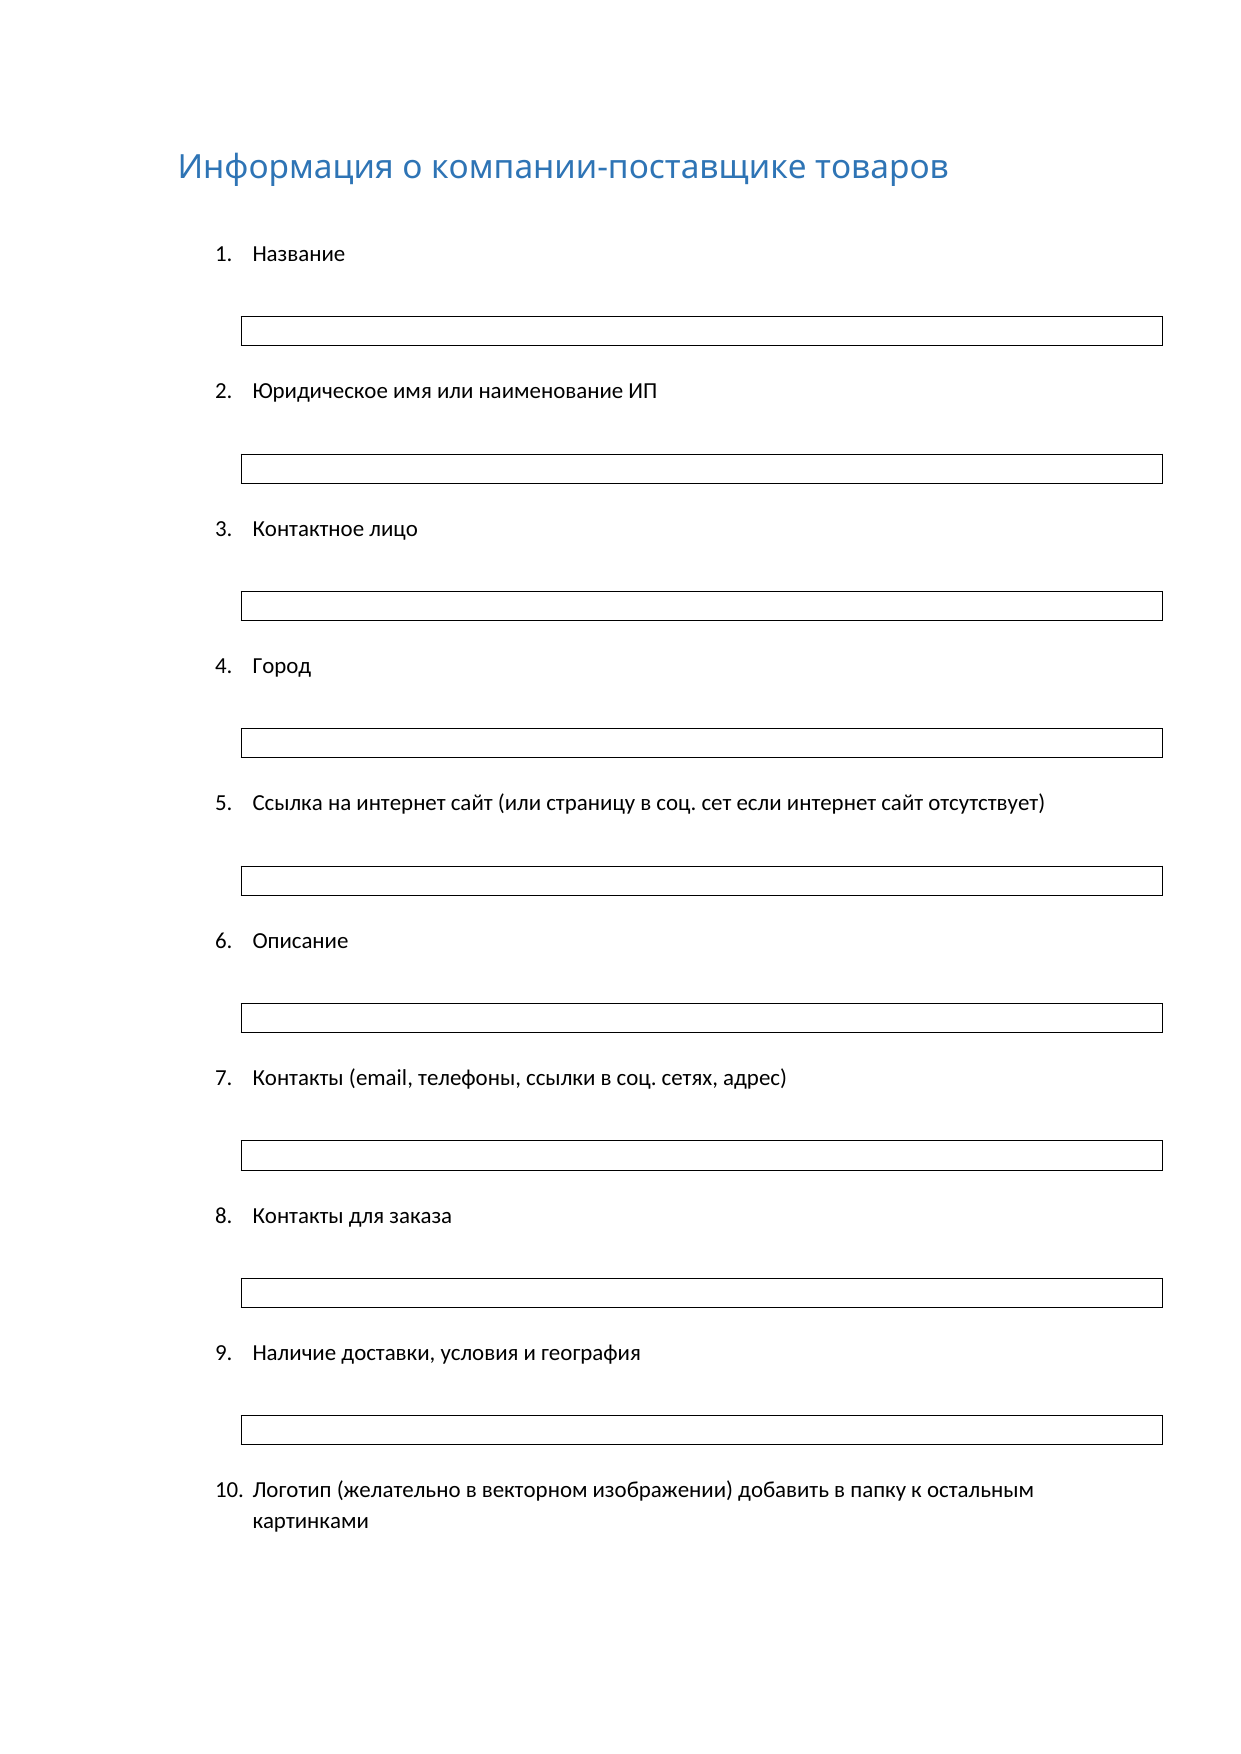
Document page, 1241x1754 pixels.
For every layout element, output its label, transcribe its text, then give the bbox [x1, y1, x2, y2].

list Контакты для заказа [215, 1201, 1152, 1229]
list Контакты (email, телефоны, ссылки в соц. сетях, адрес) [215, 1063, 1152, 1091]
subtitle Информация о компании-поставщике товаров [177, 143, 1152, 188]
table_header [242, 592, 1162, 620]
list Логотип (желательно в векторном изображении) добавить в папку к остальным картинками [215, 1476, 1152, 1534]
table_header [242, 1004, 1162, 1032]
table_header [242, 317, 1162, 345]
table_header [242, 1416, 1162, 1444]
table_header [242, 1279, 1162, 1307]
list Ссылка на интернет сайт (или страницу в соц. сет если интернет сайт отсутствует) [215, 788, 1152, 817]
list Наличие доставки, условия и география [215, 1338, 1152, 1366]
table_header [242, 455, 1162, 482]
list Название [215, 239, 1152, 267]
list Юридическое имя или наименование ИП [215, 376, 1152, 404]
list Контактное лицо [215, 514, 1152, 542]
list Город [215, 651, 1152, 679]
table_header [242, 1141, 1162, 1169]
table_header [242, 867, 1162, 895]
list Описание [215, 926, 1152, 954]
table_header [242, 729, 1162, 757]
